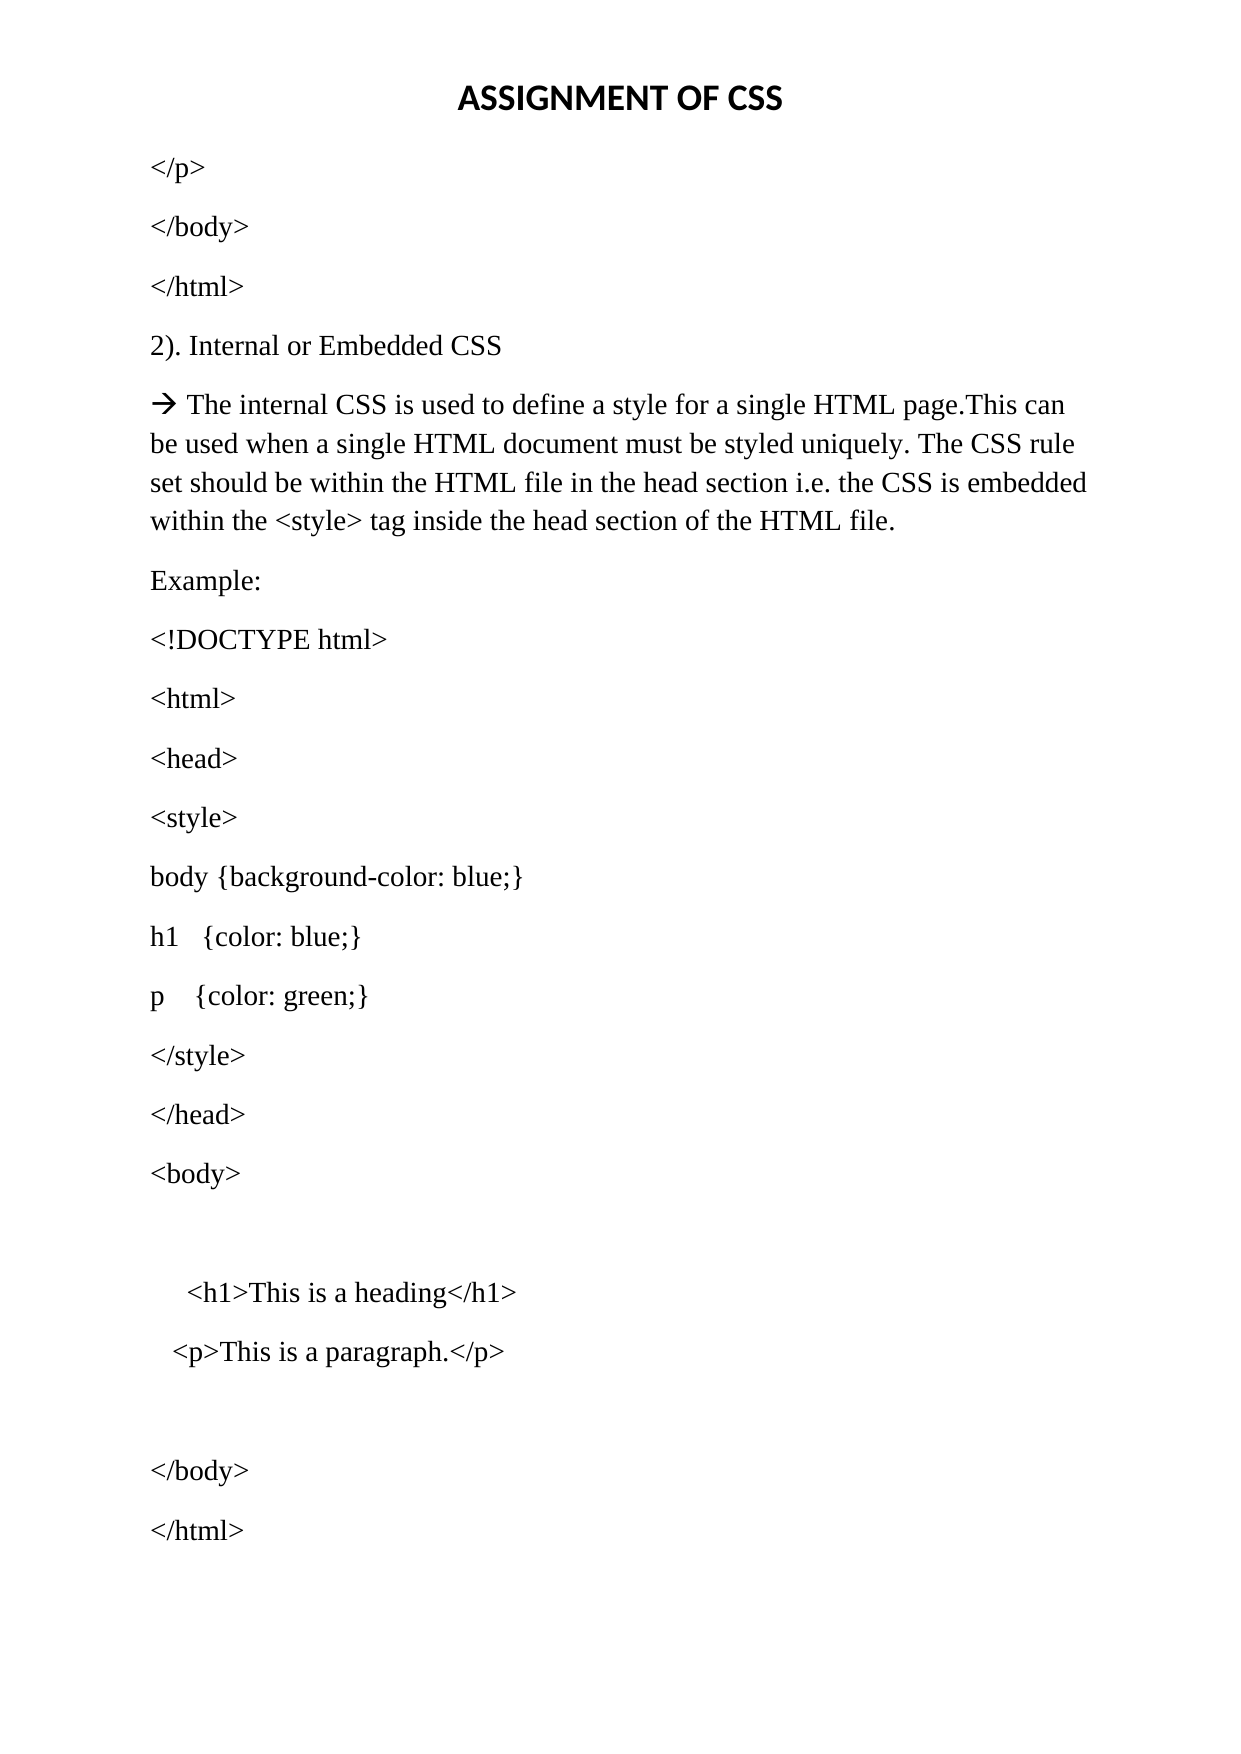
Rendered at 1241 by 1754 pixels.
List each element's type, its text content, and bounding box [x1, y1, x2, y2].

text h1 {color: blue;} [150, 919, 1090, 952]
text </html> [150, 1513, 1090, 1546]
text <head> [150, 741, 1090, 774]
text <!DOCTYPE html> [150, 622, 1090, 656]
text </style> [150, 1038, 1090, 1071]
text </p> [150, 150, 1090, 183]
text Example: [150, 563, 1090, 596]
text <html> [150, 681, 1090, 715]
text </html> [150, 269, 1090, 302]
text The internal CSS is used to define a style for a single HTML page.This can be used when a single HTML document must be styled uniquely. The CSS rule set should be within the HTML file in the head section i.e. the CSS is embedded within the <style> tag inside the head section of the HTML file. [150, 387, 1090, 537]
text body {background-color: blue;} [150, 859, 1090, 893]
text p {color: green;} [150, 978, 1090, 1012]
text <p>This is a paragraph.</p> [150, 1334, 1090, 1368]
text <body> [150, 1156, 1090, 1190]
text </body> [150, 1453, 1090, 1487]
text <h1>This is a heading</h1> [150, 1275, 1090, 1309]
text 2). Internal or Embedded CSS [150, 328, 1090, 362]
text </body> [150, 209, 1090, 243]
text <style> [150, 800, 1090, 834]
text </head> [150, 1097, 1090, 1131]
